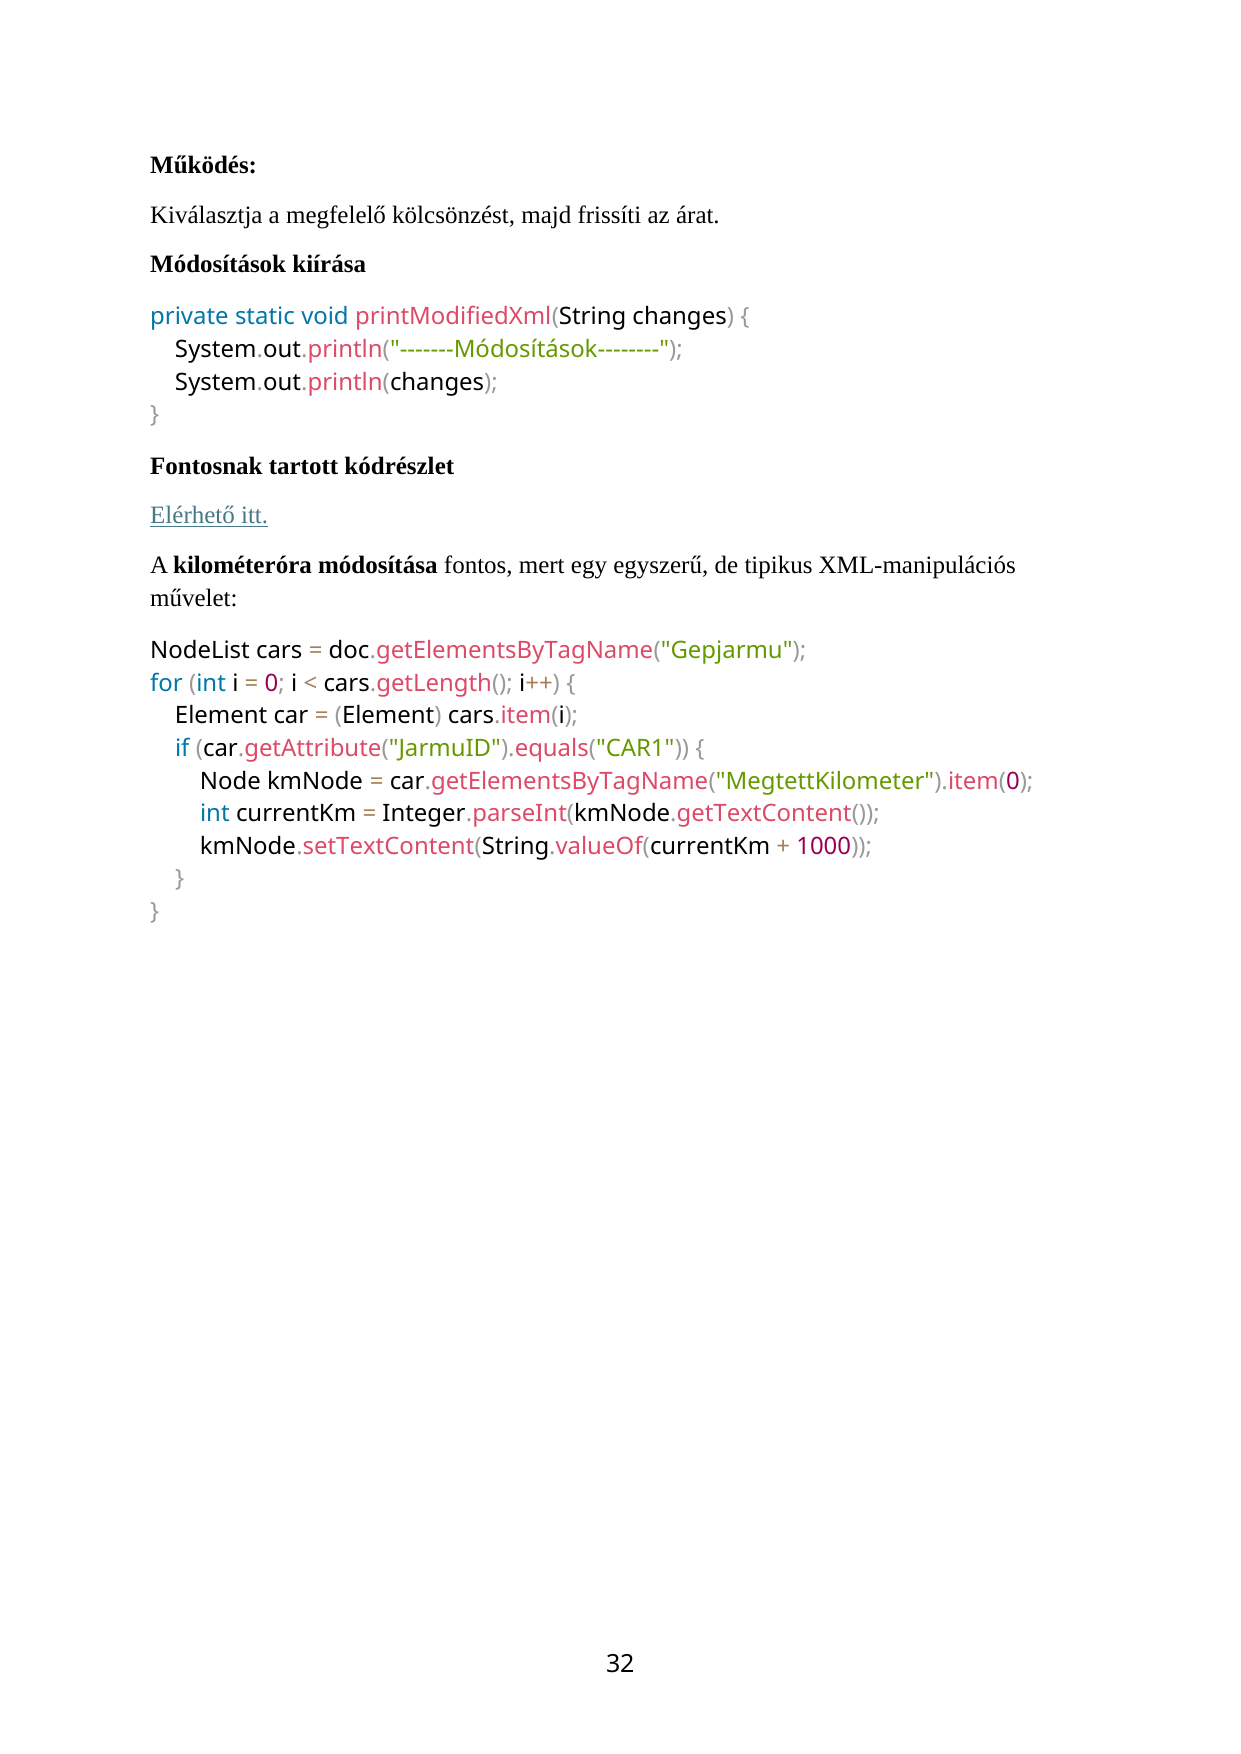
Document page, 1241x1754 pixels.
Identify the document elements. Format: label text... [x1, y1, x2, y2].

text Kiválasztja a megfelelő kölcsönzést, majd frissíti az árat. [150, 200, 1090, 228]
text } [150, 894, 1090, 926]
text if (car.getAttribute("JarmuID").equals("CAR1")) { [150, 731, 1090, 763]
text } [150, 397, 1090, 429]
text System.out.println("-------Módosítások--------"); [150, 332, 1090, 364]
text Módosítások kiírása [150, 249, 1090, 278]
text for (int i = 0; i < cars.getLength(); i++) { [150, 666, 1090, 698]
text kmNode.setTextContent(String.valueOf(currentKm + 1000)); [150, 829, 1090, 861]
text } [150, 861, 1090, 894]
text A kilométeróra módosítása fontos, mert egy egyszerű, de tipikus XML-manipulációs művelet: [150, 550, 1090, 612]
text int currentKm = Integer.parseInt(kmNode.getTextContent()); [150, 796, 1090, 829]
text Element car = (Element) cars.item(i); [150, 698, 1090, 731]
text NodeList cars = doc.getElementsByTagName("Gepjarmu"); [150, 633, 1090, 666]
text System.out.println(changes); [150, 364, 1090, 397]
text Elérhető itt. [150, 501, 1090, 529]
text private static void printModifiedXml(String changes) { [150, 299, 1090, 332]
text Működés: [150, 150, 1090, 179]
text Node kmNode = car.getElementsByTagName("MegtettKilometer").item(0); [150, 763, 1090, 796]
text Fontosnak tartott kódrészlet [150, 451, 1090, 480]
